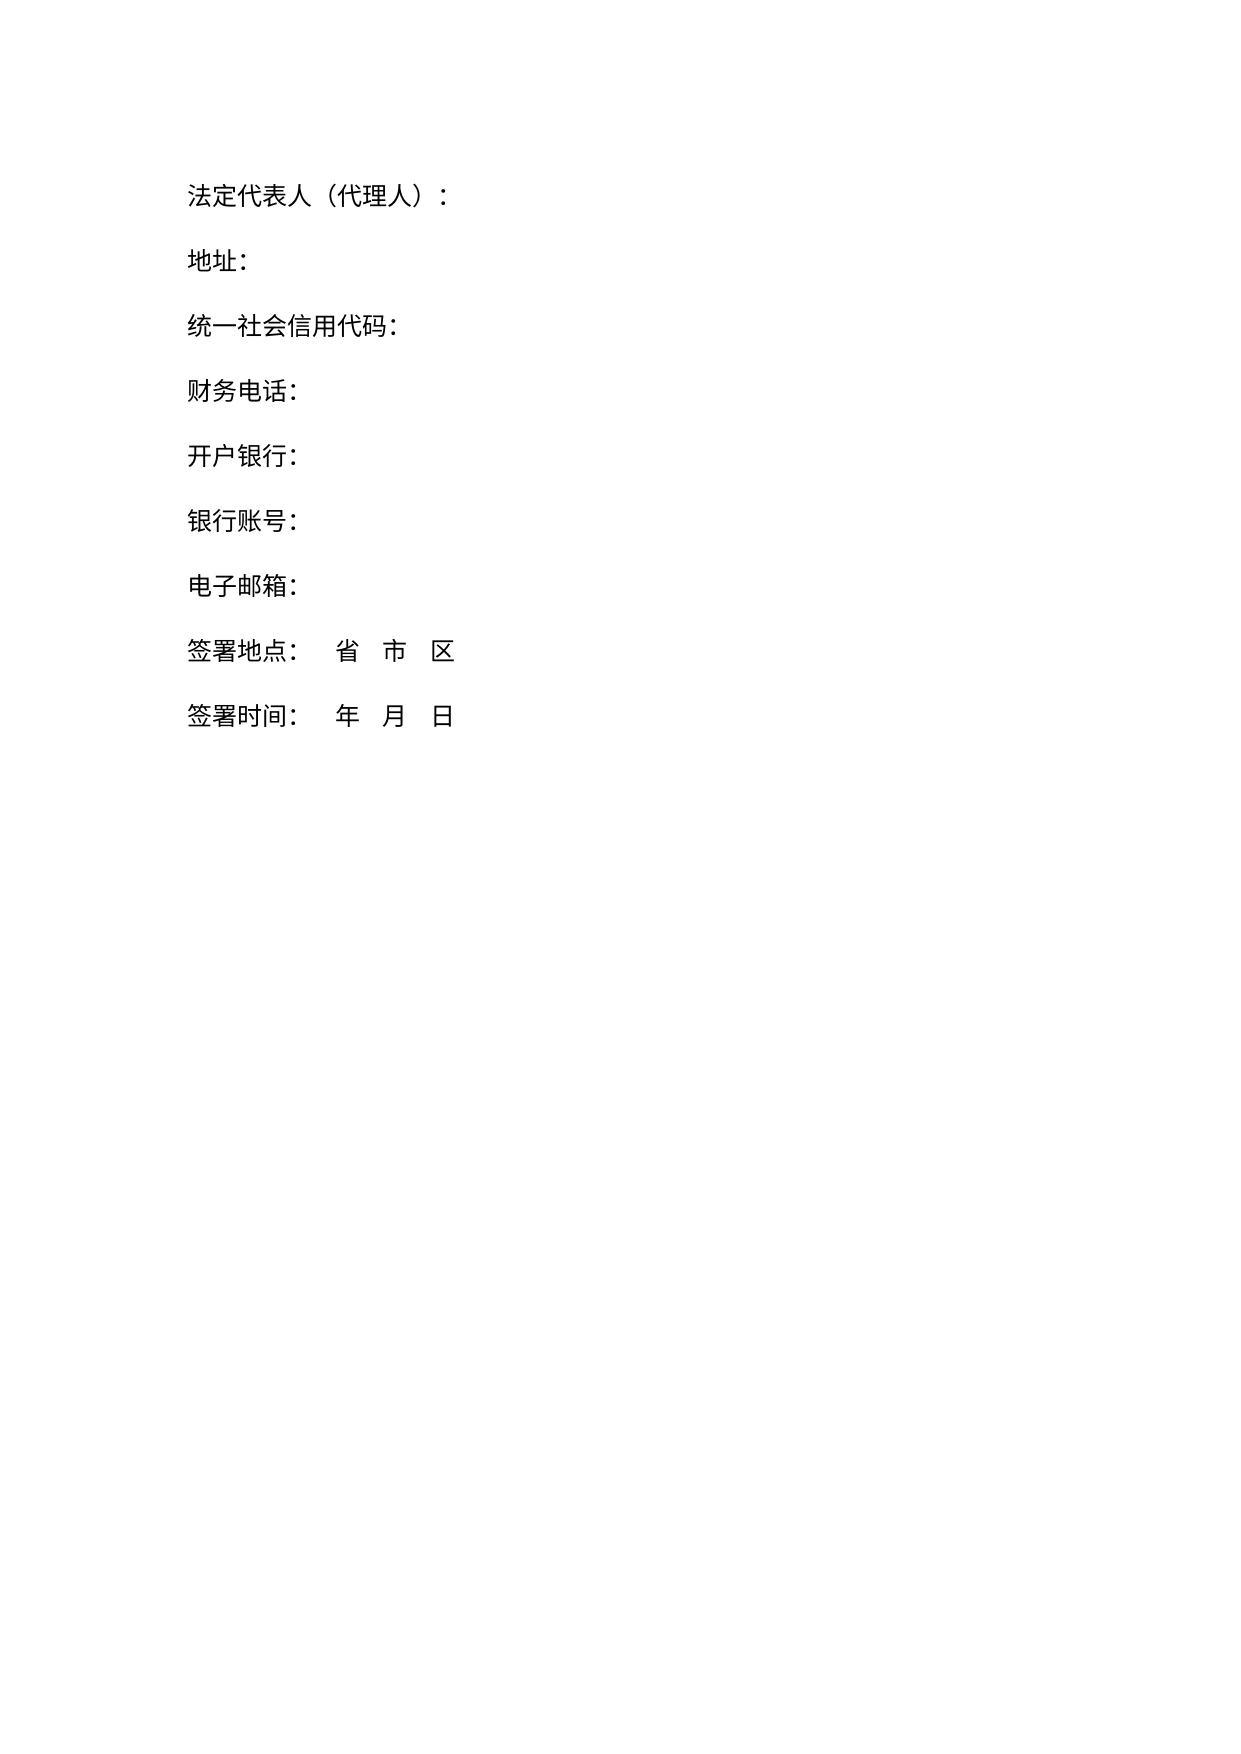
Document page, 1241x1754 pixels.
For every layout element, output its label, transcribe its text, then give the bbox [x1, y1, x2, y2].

text 签署时间： 年 月 日 [187, 682, 1053, 747]
text 法定代表人（代理人）： [187, 162, 1053, 227]
text 开户银行： [187, 422, 1053, 487]
text 银行账号： [187, 487, 1053, 552]
text 电子邮箱： [187, 552, 1053, 617]
text 签署地点： 省 市 区 [187, 617, 1053, 682]
text 地址： [187, 227, 1053, 292]
text 财务电话： [187, 357, 1053, 422]
text 统一社会信用代码： [187, 292, 1053, 357]
